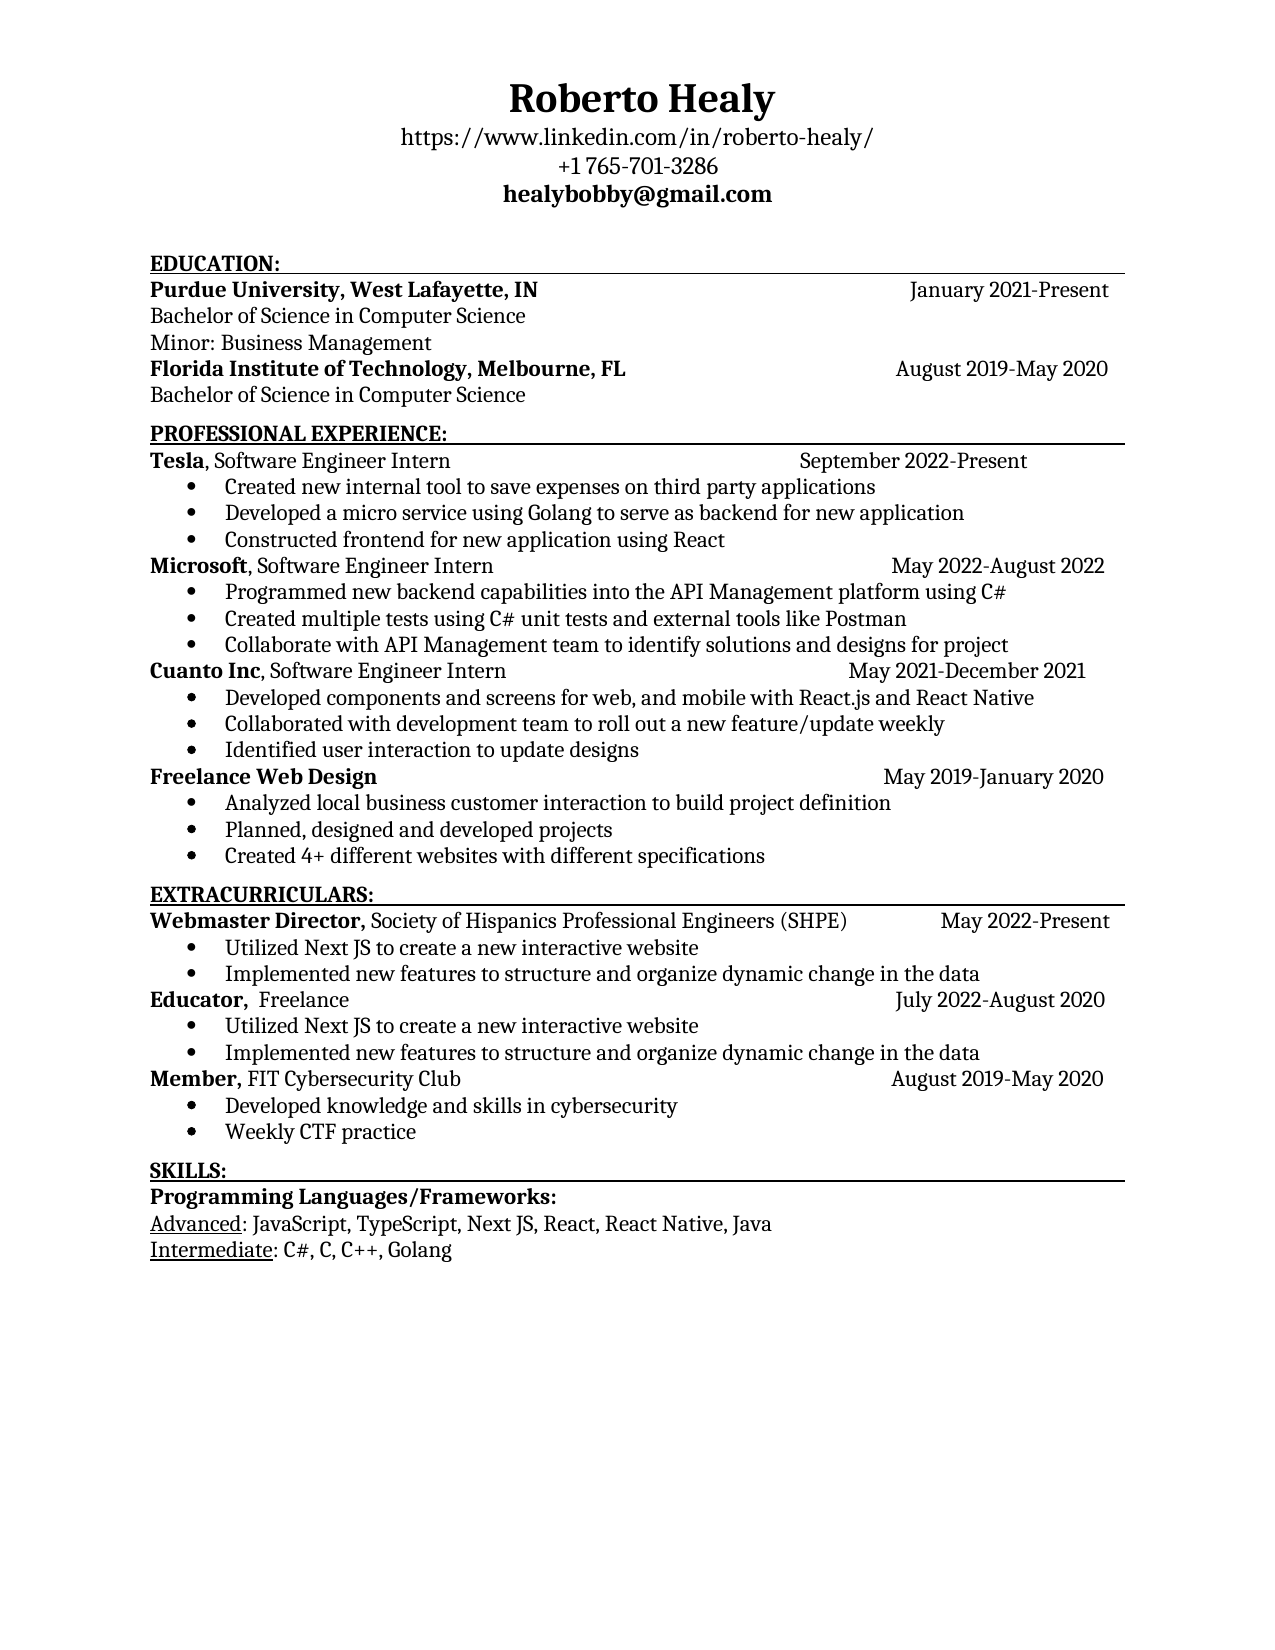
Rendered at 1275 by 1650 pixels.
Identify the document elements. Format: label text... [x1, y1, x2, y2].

list Created new internal tool to save expenses on third party applications [187, 474, 1125, 500]
list Analyzed local business customer interaction to build project definition [187, 790, 1125, 816]
text Educator, Freelance July 2022-August 2020 [150, 987, 1125, 1013]
list Programmed new backend capabilities into the API Management platform using C# [187, 579, 1125, 606]
text PROFESSIONAL EXPERIENCE: [150, 421, 1125, 443]
text Microsoft, Software Engineer Intern May 2022-August 2022 [150, 553, 1125, 579]
text Intermediate: C#, C, C++, Golang [150, 1237, 1125, 1263]
text EDUCATION: [150, 250, 1125, 273]
list Utilized Next JS to create a new interactive website [187, 1013, 1125, 1040]
text Purdue University, West Lafayette, IN January 2021-Present [150, 277, 1125, 303]
list Utilized Next JS to create a new interactive website [187, 934, 1125, 961]
text +1 765-701-3286 [150, 152, 1125, 180]
list Created multiple tests using C# unit tests and external tools like Postman [187, 606, 1125, 632]
text Cuanto Inc, Software Engineer Intern May 2021-December 2021 [150, 658, 1125, 684]
list Collaborated with development team to roll out a new feature/update weekly [187, 711, 1125, 737]
list Identified user interaction to update designs [187, 737, 1125, 764]
list Implemented new features to structure and organize dynamic change in the data [187, 1040, 1125, 1066]
text Bachelor of Science in Computer Science [150, 303, 1125, 329]
text Webmaster Director, Society of Hispanics Professional Engineers (SHPE) May 2022-Present [150, 908, 1125, 934]
text healybobby@gmail.com [150, 180, 1125, 209]
text SKILLS: [150, 1158, 1125, 1180]
list Developed knowledge and skills in cybersecurity [187, 1092, 1125, 1119]
text Freelance Web Design May 2019-January 2020 [150, 764, 1125, 790]
text Minor: Business Management [150, 329, 1125, 356]
text Programming Languages/Frameworks: [150, 1184, 1125, 1210]
list Created 4+ different websites with different specifications [187, 843, 1125, 869]
text Roberto Healy [150, 75, 1125, 123]
list Weekly CTF practice [187, 1119, 1125, 1145]
text Florida Institute of Technology, Melbourne, FL August 2019-May 2020 [150, 356, 1125, 382]
list Collaborate with API Management team to identify solutions and designs for project [187, 632, 1125, 658]
list Developed components and screens for web, and mobile with React.js and React Native [187, 684, 1125, 711]
list Constructed frontend for new application using React [187, 526, 1125, 553]
text EXTRACURRICULARS: [150, 882, 1125, 904]
text Member, FIT Cybersecurity Club August 2019-May 2020 [150, 1066, 1125, 1092]
text Bachelor of Science in Computer Science [150, 382, 1125, 408]
text https://www.linkedin.com/in/roberto-healy/ [150, 123, 1125, 152]
text Tesla, Software Engineer Intern September 2022-Present [150, 447, 1125, 474]
list Developed a micro service using Golang to serve as backend for new application [187, 500, 1125, 526]
list Implemented new features to structure and organize dynamic change in the data [187, 961, 1125, 987]
text Advanced: JavaScript, TypeScript, Next JS, React, React Native, Java [150, 1210, 1125, 1237]
list Planned, designed and developed projects [187, 816, 1125, 843]
